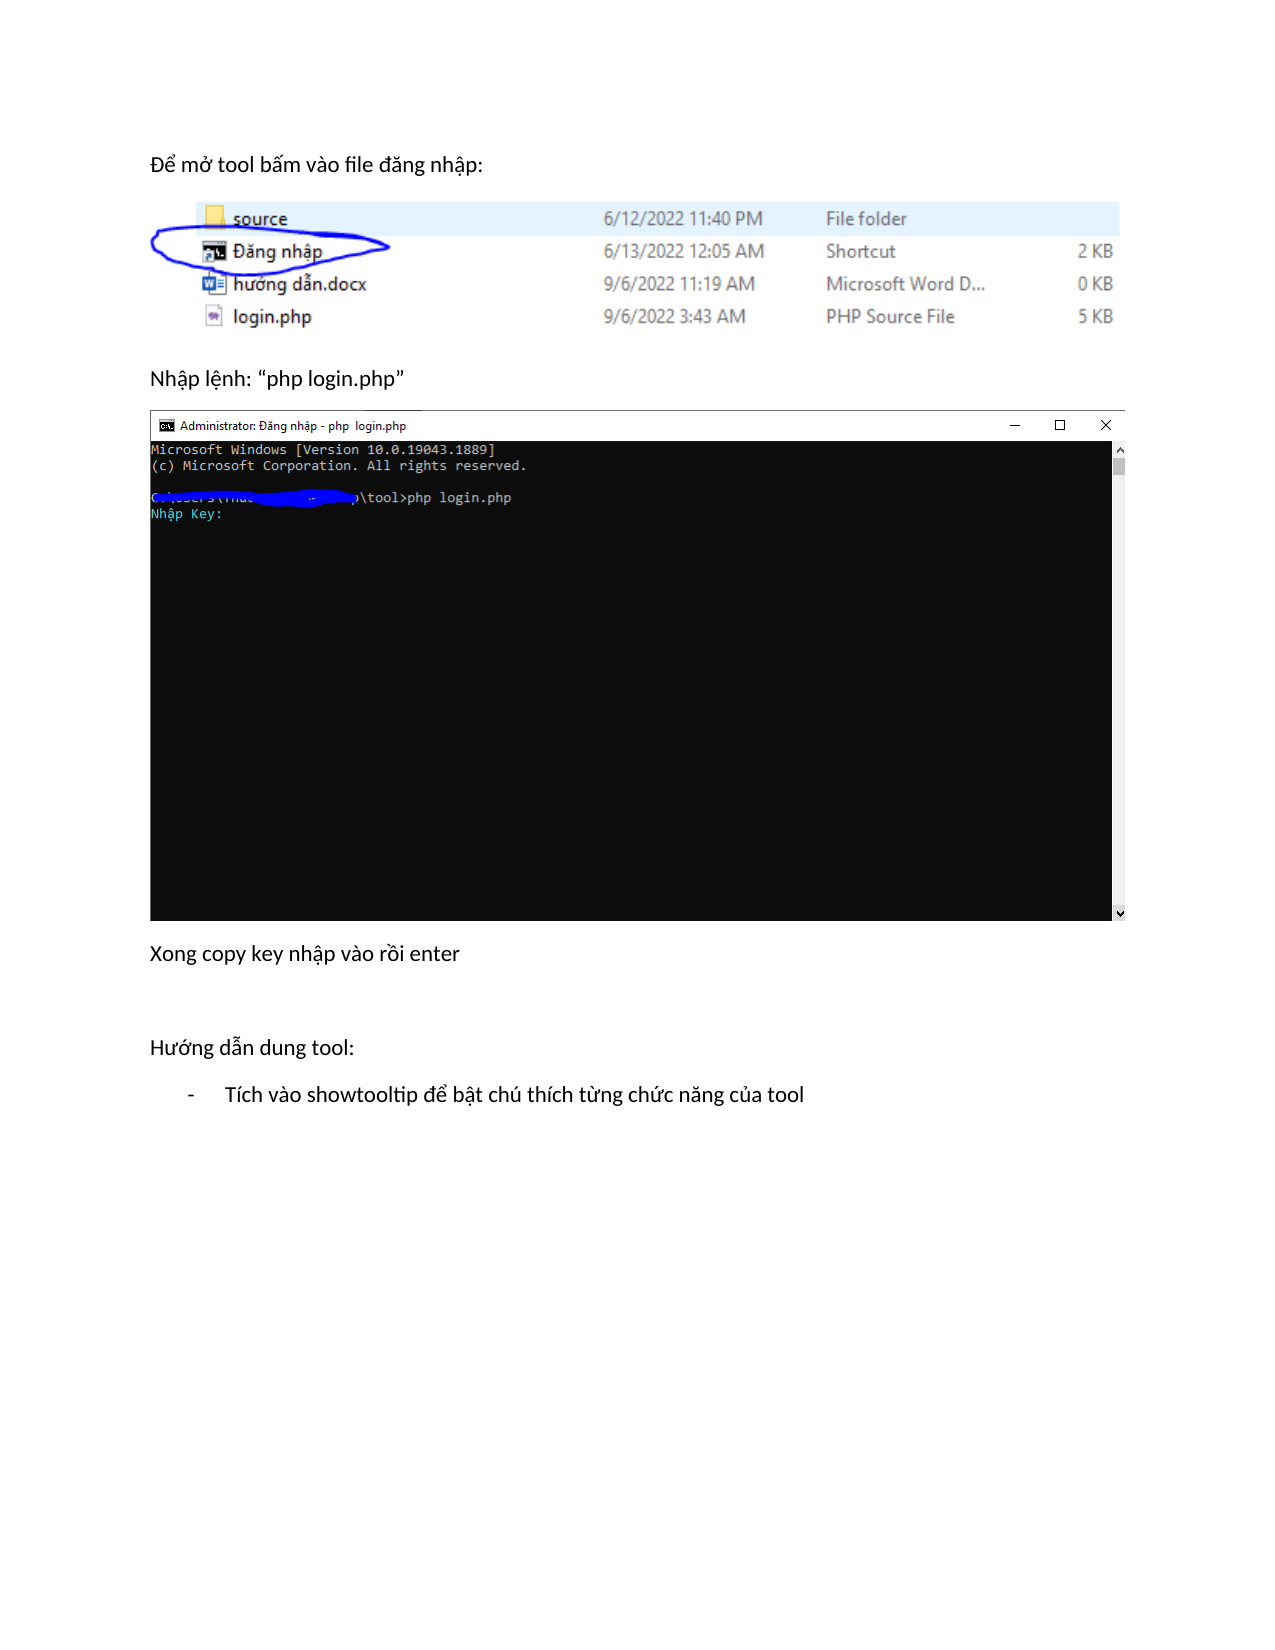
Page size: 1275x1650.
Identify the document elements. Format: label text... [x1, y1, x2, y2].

text Để mở tool bấm vào file đăng nhập: [150, 150, 1125, 178]
picture [150, 196, 1125, 345]
picture [150, 410, 1125, 921]
list Tích vào showtooltip để bật chú thích từng chức năng của tool [187, 1080, 1125, 1108]
text Xong copy key nhập vào rồi enter [150, 939, 1125, 968]
text Nhập lệnh: “php login.php” [150, 364, 1125, 392]
text Hướng dẫn dung tool: [150, 1033, 1125, 1061]
